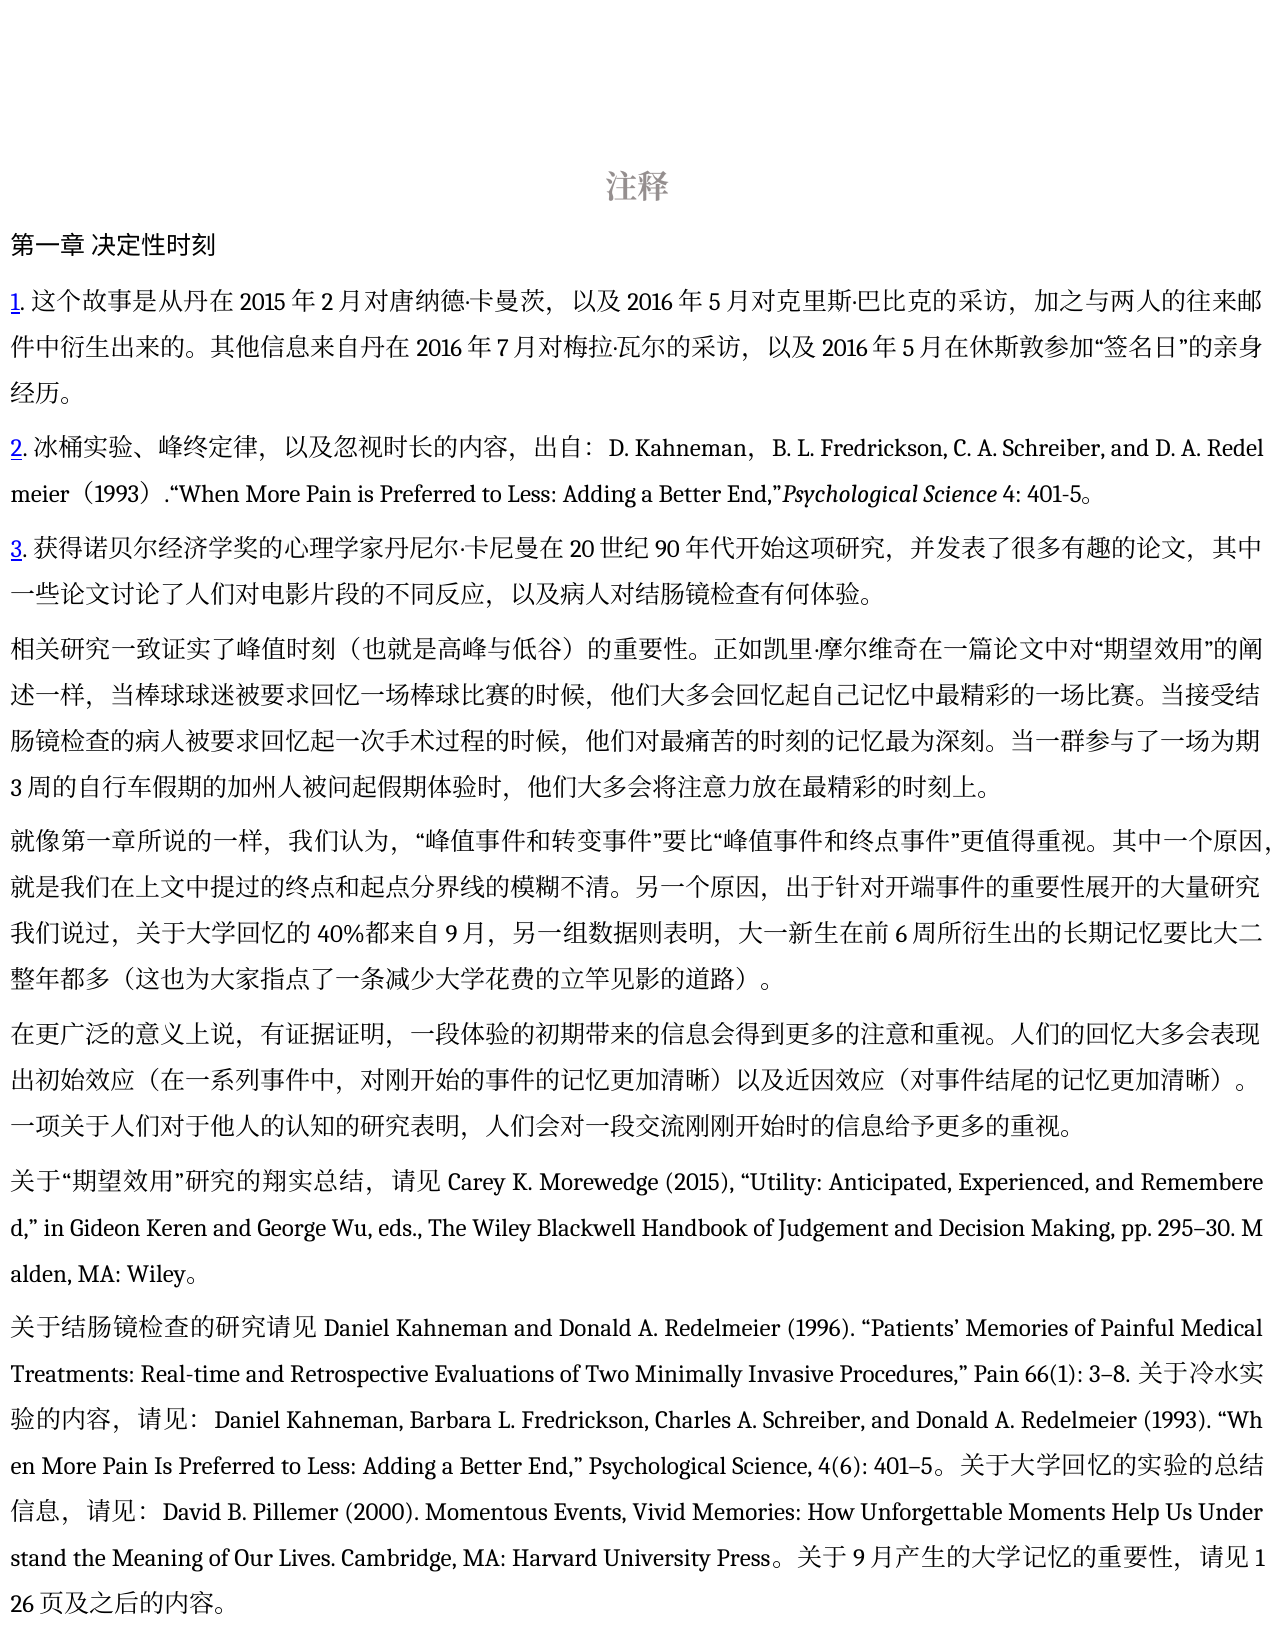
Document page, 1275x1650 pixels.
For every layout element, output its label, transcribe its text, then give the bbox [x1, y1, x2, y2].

text 相关研究一致证实了峰值时刻（也就是高峰与低谷）的重要性。正如凯里·摩尔维奇在一篇论文中对“期望效用”的阐述一样，当棒球球迷被要求回忆一场棒球比赛的时候，他们大多会回忆起自己记忆中最精彩的一场比赛。当接受结肠镜检查的病人被要求回忆起一次手术过程的时候，他们对最痛苦的时刻的记忆最为深刻。当一群参与了一场为期3周的自行车假期的加州人被问起假期体验时，他们大多会将注意力放在最精彩的时刻上。 [10, 618, 1264, 802]
text 1. 这个故事是从丹在2015年2月对唐纳德·卡曼茨，以及2016年5月对克里斯·巴比克的采访，加之与两人的往来邮件中衍生出来的。其他信息来自丹在2016年7月对梅拉·瓦尔的采访，以及2016年5月在休斯敦参加“签名日”的亲身经历。 [10, 270, 1264, 408]
text 关于结肠镜检查的研究请见Daniel Kahneman and Donald A. Redelmeier (1996). “Patients’ Memories of Painful Medical Treatments: Real-time and Retrospective Evaluations of Two Minimally Invasive Procedures,” Pain 66(1): 3–8. 关于冷水实验的内容，请见：Daniel Kahneman, Barbara L. Fredrickson, Charles A. Schreiber, and Donald A. Redelmeier (1993). “When More Pain Is Preferred to Less: Adding a Better End,” Psychological Science, 4(6): 401–5。关于大学回忆的实验的总结信息，请见：David B. Pillemer (2000). Momentous Events, Vivid Memories: How Unforgettable Moments Help Us Understand the Meaning of Our Lives. Cambridge, MA: Harvard University Press。关于9月产生的大学记忆的重要性，请见126页及之后的内容。 [10, 1297, 1264, 1619]
subtitle 注释 [10, 168, 1264, 207]
text 第一章 决定性时刻 [10, 216, 1264, 262]
text 关于“期望效用”研究的翔实总结，请见Carey K. Morewedge (2015), “Utility: Anticipated, Experienced, and Remembered,” in Gideon Keren and George Wu, eds., The Wiley Blackwell Handbook of Judgement and Decision Making, pp. 295–30. Malden, MA: Wiley。 [10, 1150, 1264, 1288]
text 3. 获得诺贝尔经济学奖的心理学家丹尼尔·卡尼曼在20世纪90年代开始这项研究，并发表了很多有趣的论文，其中一些论文讨论了人们对电影片段的不同反应，以及病人对结肠镜检查有何体验。 [10, 518, 1264, 610]
text 在更广泛的意义上说，有证据证明，一段体验的初期带来的信息会得到更多的注意和重视。人们的回忆大多会表现出初始效应（在一系列事件中，对刚开始的事件的记忆更加清晰）以及近因效应（对事件结尾的记忆更加清晰）。一项关于人们对于他人的认知的研究表明，人们会对一段交流刚刚开始时的信息给予更多的重视。 [10, 1004, 1264, 1142]
text 就像第一章所说的一样，我们认为，“峰值事件和转变事件”要比“峰值事件和终点事件”更值得重视。其中一个原因，就是我们在上文中提过的终点和起点分界线的模糊不清。另一个原因，出于针对开端事件的重要性展开的大量研究。我们说过，关于大学回忆的40%都来自9月，另一组数据则表明，大一新生在前6周所衍生出的长期记忆要比大二整年都多（这也为大家指点了一条减少大学花费的立竿见影的道路）。 [10, 811, 1264, 995]
text 2. 冰桶实验、峰终定律，以及忽视时长的内容，出自：D. Kahneman，B. L. Fredrickson, C. A. Schreiber, and D. A. Redelmeier（1993）.“When More Pain is Preferred to Less: Adding a Better End,”Psychological Science 4: 401-5。 [10, 417, 1264, 509]
